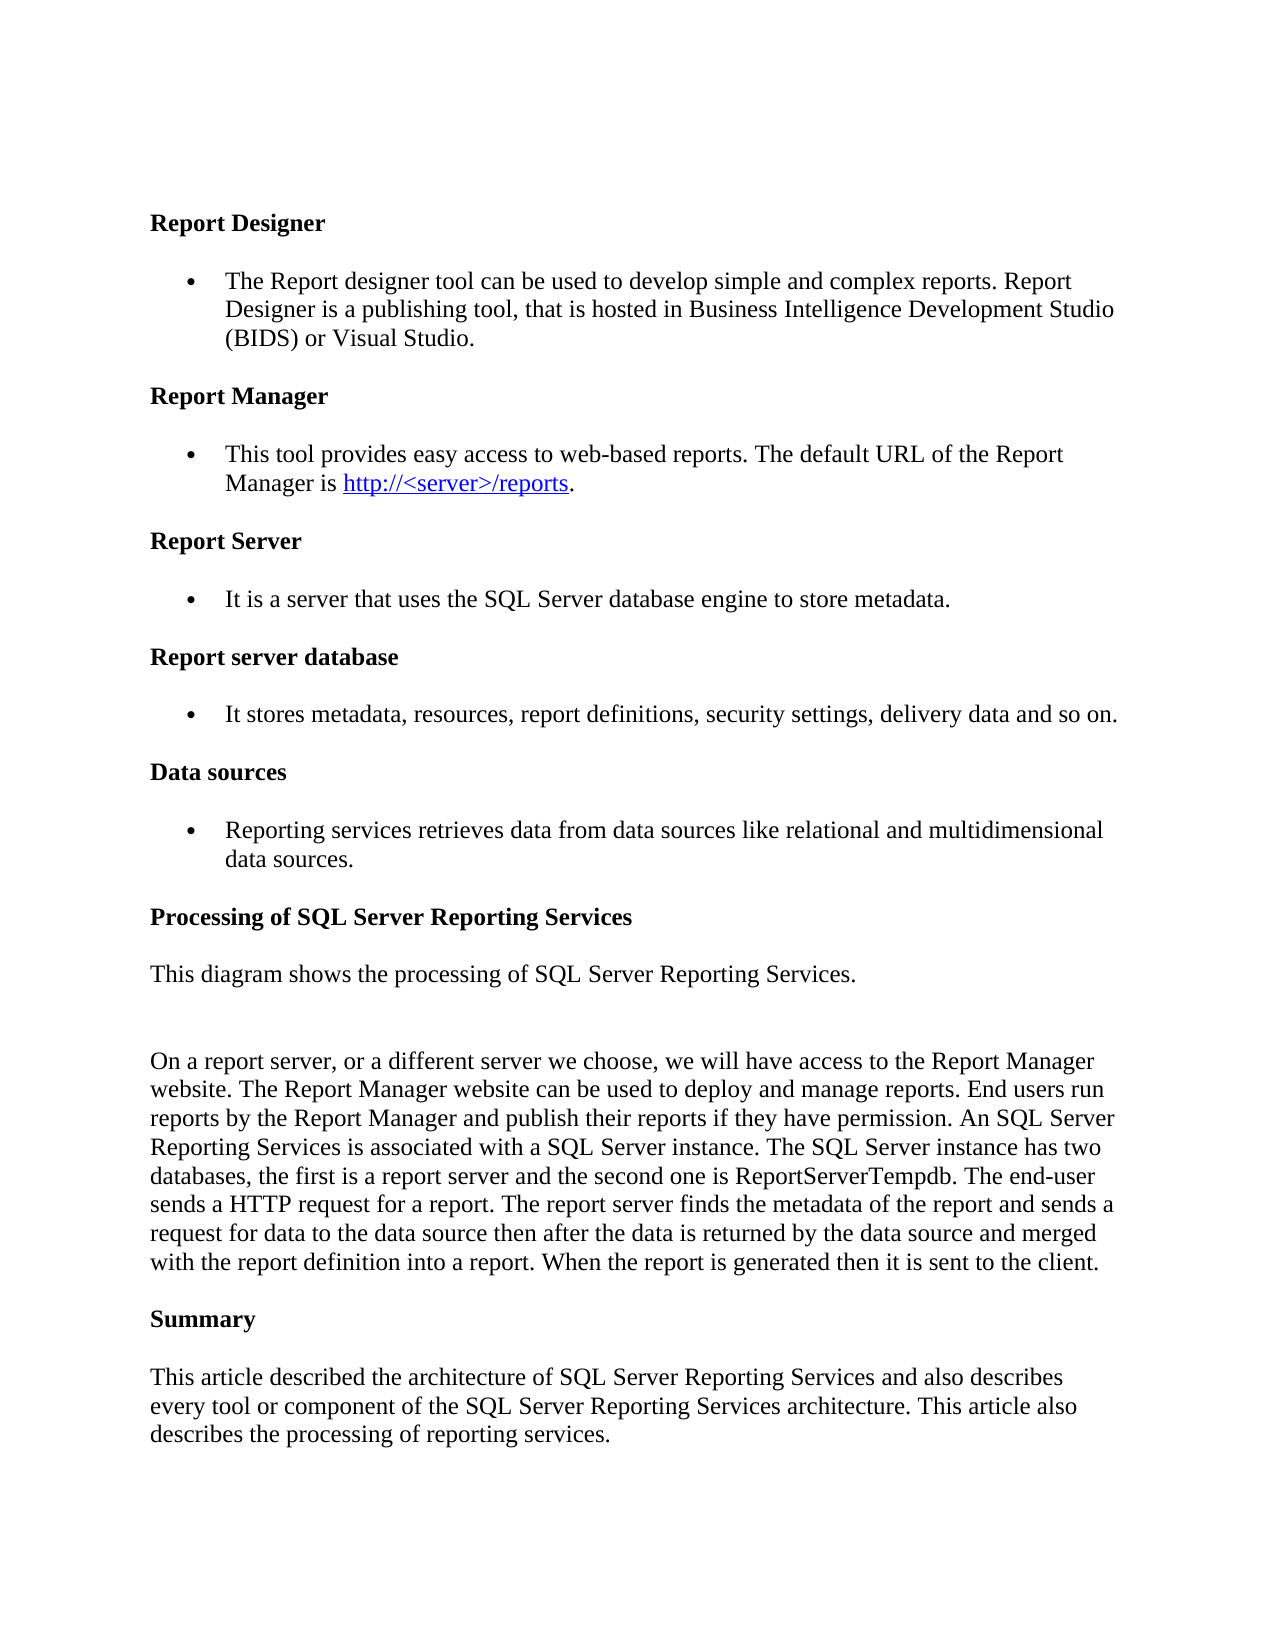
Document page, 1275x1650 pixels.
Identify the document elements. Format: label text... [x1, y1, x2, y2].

list Reporting services retrieves data from data sources like relational and multidimensional data sources. [187, 815, 1125, 873]
text Report Designer [150, 208, 1125, 237]
list It stores metadata, resources, report definitions, security settings, delivery data and so on. [187, 699, 1125, 728]
text Processing of SQL Server Reporting Services This diagram shows the processing of SQL Server Reporting Services. On a report server, or a different server we choose, we will have access to the Report Manager website. The Report Manager website can be used to deploy and manage reports. End users run reports by the Report Manager and publish their reports if they have permission. An SQL Server Reporting Services is associated with a SQL Server instance. The SQL Server instance has two databases, the first is a report server and the second one is ReportServerTempdb. The end-user sends a HTTP request for a report. The report server finds the metadata of the report and sends a request for data to the data source then after the data is returned by the data source and merged with the report definition into a report. When the report is generated then it is sent to the client. Summary This article described the architecture of SQL Server Reporting Services and also describes every tool or component of the SQL Server Reporting Services architecture. This article also describes the processing of reporting services. [150, 902, 1125, 1448]
list It is a server that uses the SQL Server database engine to store metadata. [187, 584, 1125, 612]
text Data sources [150, 757, 1125, 786]
text Report Manager [150, 381, 1125, 410]
list The Report designer tool can be used to develop simple and complex reports. Report Designer is a publishing tool, that is hosted in Business Intelligence Development Studio (BIDS) or Visual Studio. [187, 266, 1125, 352]
list This tool provides easy access to web-based reports. The default URL of the Report Manager is http://<server>/reports. [187, 439, 1125, 497]
text Report Server [150, 526, 1125, 554]
text Report server database [150, 642, 1125, 670]
